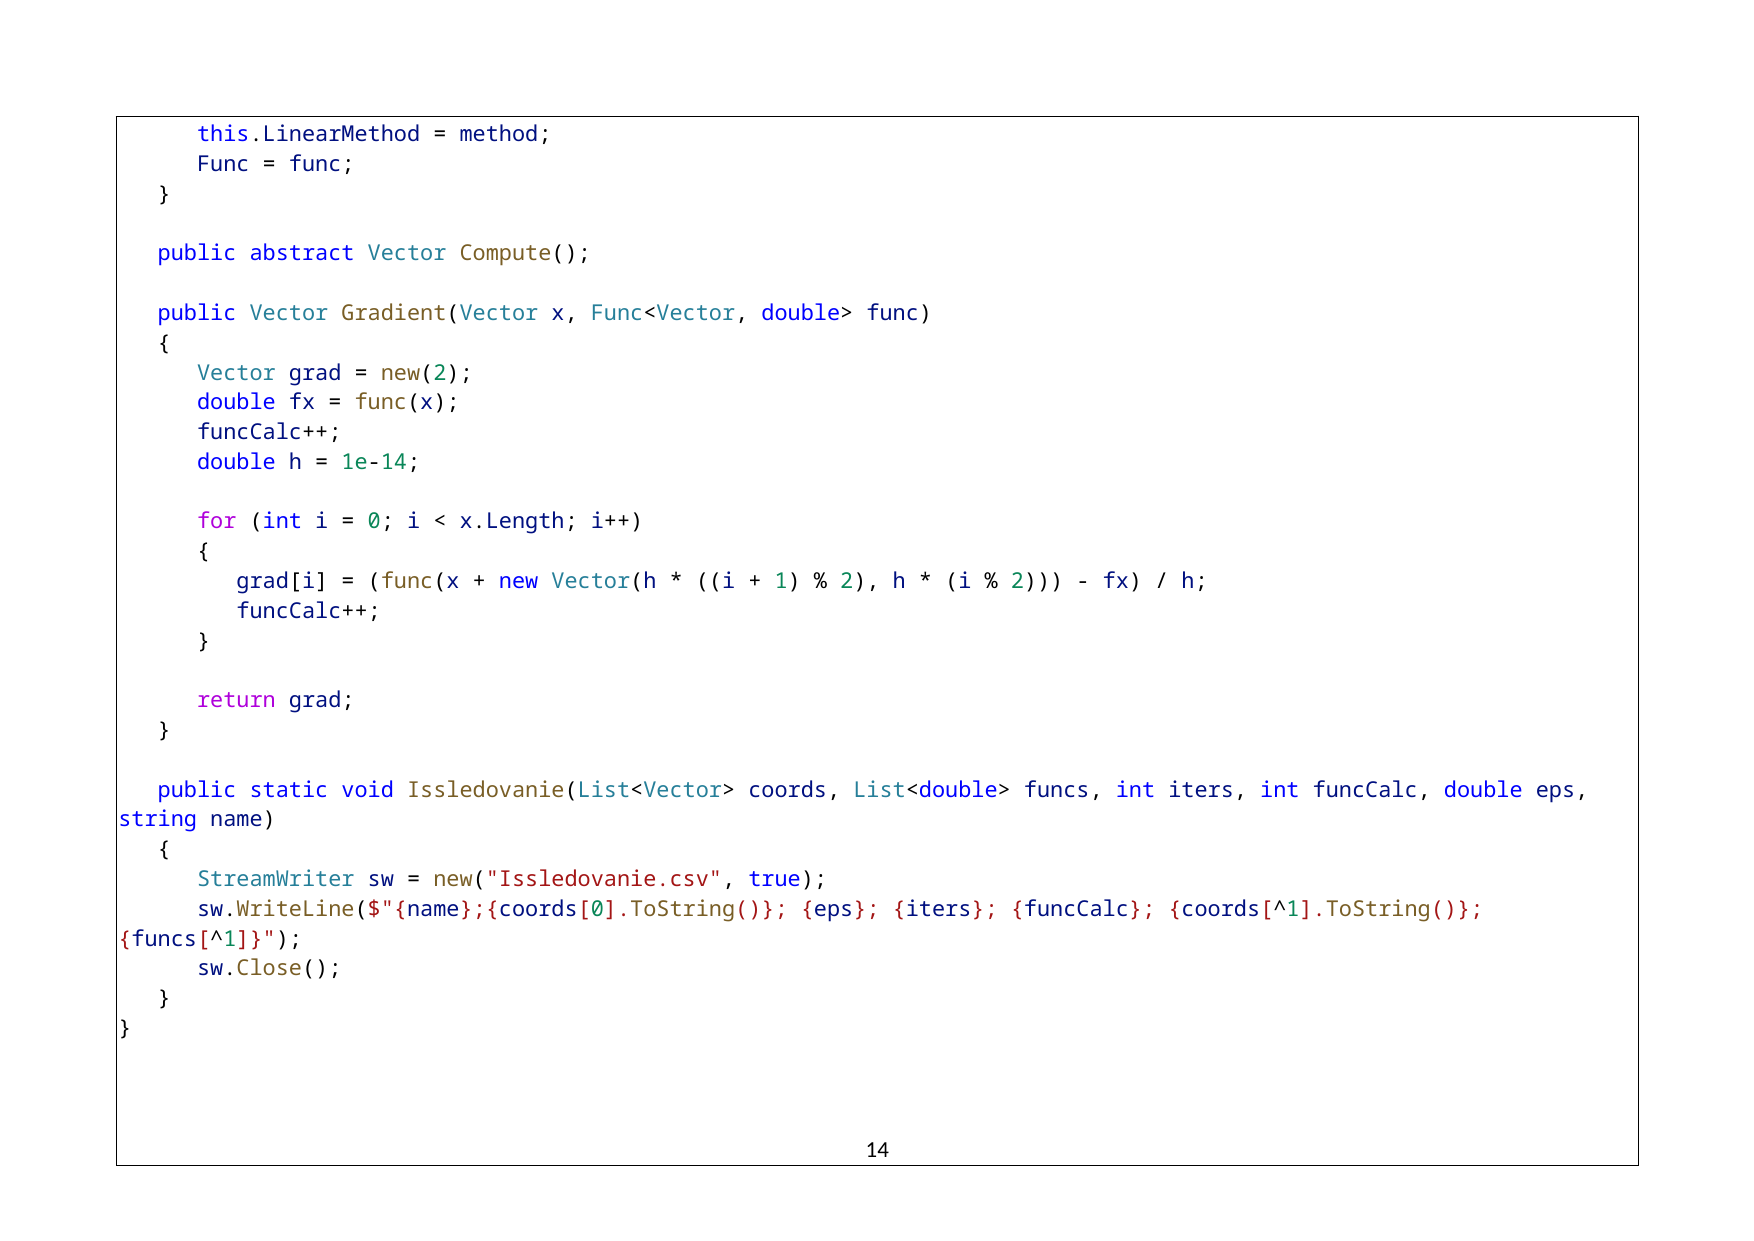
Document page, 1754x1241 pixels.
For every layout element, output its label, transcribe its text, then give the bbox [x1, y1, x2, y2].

text } [118, 178, 1636, 207]
text sw.Close(); [118, 952, 1636, 982]
text funcCalc++; [118, 595, 1636, 624]
text public static void Issledovanie(List<Vector> coords, List<double> funcs, int iters, int funcCalc, double eps, string name) [118, 773, 1636, 833]
text } [118, 1012, 1636, 1042]
text { [118, 327, 1636, 356]
text Vector grad = new(2); [118, 356, 1636, 386]
text } [118, 714, 1636, 744]
text this.LinearMethod = method; [118, 118, 1636, 148]
text funcCalc++; [118, 416, 1636, 446]
text } [118, 624, 1636, 654]
text sw.WriteLine($"{name};{coords[0].ToString()}; {eps}; {iters}; {funcCalc}; {coords[^1].ToString()}; {funcs[^1]}"); [118, 893, 1636, 952]
text double h = 1e-14; [118, 446, 1636, 476]
text public abstract Vector Compute(); [118, 237, 1636, 267]
text } [118, 982, 1636, 1012]
text { [118, 535, 1636, 565]
text { [118, 833, 1636, 863]
text grad[i] = (func(x + new Vector(h * ((i + 1) % 2), h * (i % 2))) - fx) / h; [118, 565, 1636, 595]
text StreamWriter sw = new("Issledovanie.csv", true); [118, 863, 1636, 893]
text for (int i = 0; i < x.Length; i++) [118, 505, 1636, 535]
text double fx = func(x); [118, 386, 1636, 416]
text Func = func; [118, 148, 1636, 178]
text return grad; [118, 684, 1636, 714]
text public Vector Gradient(Vector x, Func<Vector, double> func) [118, 297, 1636, 327]
